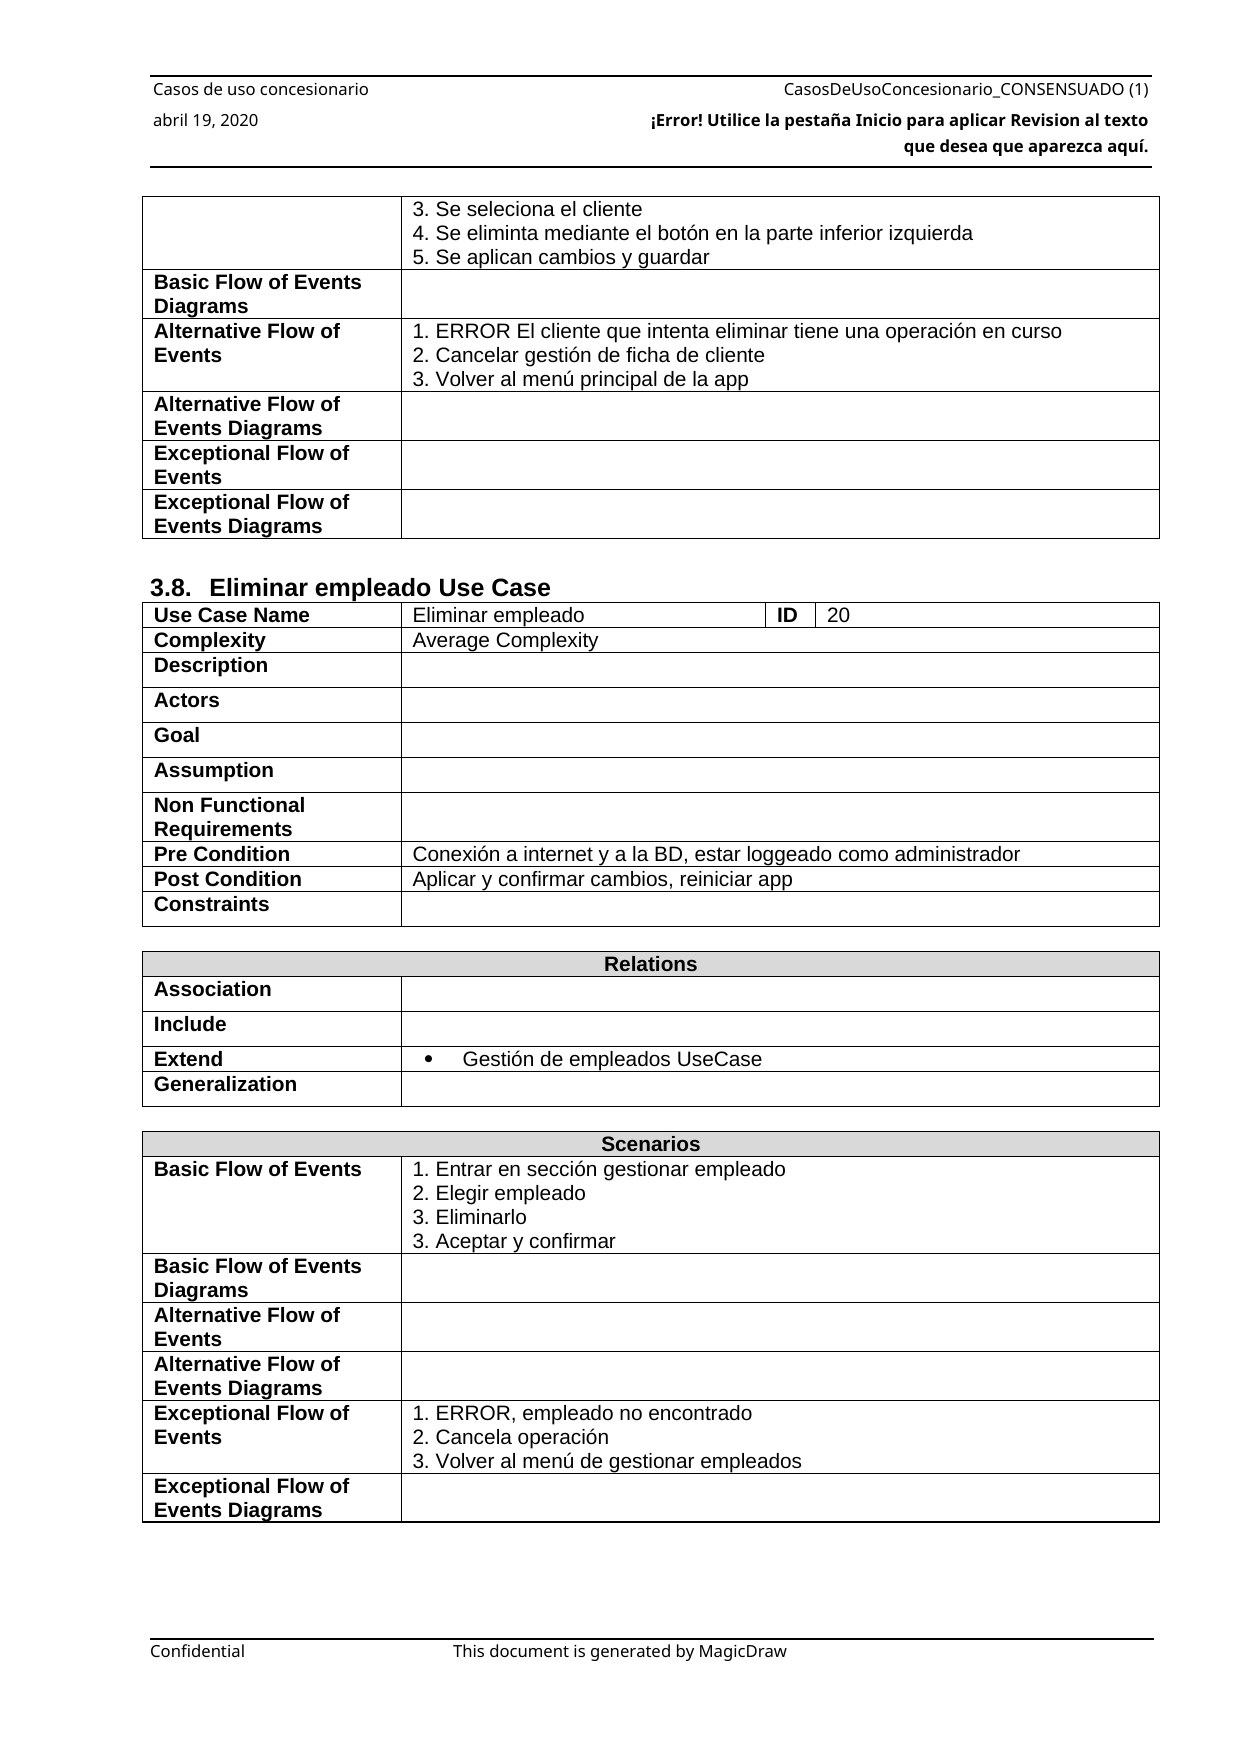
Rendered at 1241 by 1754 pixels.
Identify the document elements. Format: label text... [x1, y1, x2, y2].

table_cell [402, 723, 1159, 757]
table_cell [402, 197, 1159, 269]
table_cell Aplicar y confirmar cambios, reiniciar app [402, 867, 1159, 891]
table_cell 1. ERROR, empleado no encontrado 2. Cancela operación 3. Volver al menú de gestionar empleados [402, 1401, 1159, 1472]
table_cell [402, 1352, 1159, 1399]
table_cell Goal [143, 723, 401, 757]
table_cell Assumption [143, 758, 401, 792]
table_cell [402, 793, 1159, 841]
table_cell Gestión de empleados UseCase [402, 1047, 1159, 1071]
table_cell Constraints [143, 892, 401, 926]
table_cell Basic Flow of Events Diagrams [143, 270, 401, 318]
table_cell Description [143, 653, 401, 687]
table_cell Exceptional Flow of Events [143, 1401, 401, 1472]
table_cell [402, 392, 1159, 440]
table_cell [402, 688, 1159, 722]
table_cell Conexión a internet y a la BD, estar loggeado como administrador [402, 842, 1159, 866]
table_cell Include [143, 1012, 401, 1046]
table_cell Exceptional Flow of Events Diagrams [143, 490, 401, 538]
table_cell Association [143, 977, 401, 1011]
table_header Scenarios [143, 1132, 1159, 1156]
table_cell Exceptional Flow of Events Diagrams [143, 1474, 401, 1521]
table_header Use Case Name [143, 603, 401, 627]
table_cell [402, 892, 1159, 926]
table_cell [402, 441, 1159, 489]
table_cell [402, 1303, 1159, 1351]
table_cell [402, 977, 1159, 1011]
table_cell Alternative Flow of Events Diagrams [143, 392, 401, 440]
table_cell Generalization [143, 1072, 401, 1106]
table_cell Alternative Flow of Events [143, 1303, 401, 1351]
table_cell Actors [143, 688, 401, 722]
table_cell [402, 270, 1159, 318]
table_cell [402, 1072, 1159, 1106]
table_header 20 [816, 603, 1159, 627]
table_header Relations [143, 952, 1159, 976]
table_cell [402, 1254, 1159, 1302]
table_cell Pre Condition [143, 842, 401, 866]
table_cell Exceptional Flow of Events [143, 441, 401, 489]
table_cell 1. ERROR El cliente que intenta eliminar tiene una operación en curso 2. Cancelar gestión de ficha de cliente 3. Volver al menú principal de la app [402, 319, 1159, 391]
table_cell [402, 1474, 1159, 1521]
table_cell Complexity [143, 628, 401, 652]
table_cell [143, 197, 401, 269]
table_header Eliminar empleado [402, 603, 765, 627]
table_cell [402, 490, 1159, 538]
table_cell Alternative Flow of Events [143, 319, 401, 391]
table_cell [402, 758, 1159, 792]
table_cell [402, 653, 1159, 687]
table_cell [402, 1012, 1159, 1046]
table_cell Non Functional Requirements [143, 793, 401, 841]
table_cell Alternative Flow of Events Diagrams [143, 1352, 401, 1399]
table_cell Basic Flow of Events [143, 1157, 401, 1253]
table_cell 1. Entrar en sección gestionar empleado 2. Elegir empleado 3. Eliminarlo 3. Aceptar y confirmar [402, 1157, 1159, 1253]
table_cell Extend [143, 1047, 401, 1071]
table_cell Post Condition [143, 867, 401, 891]
table_cell Basic Flow of Events Diagrams [143, 1254, 401, 1302]
table_cell Average Complexity [402, 628, 1159, 652]
table_header ID [766, 603, 815, 627]
subtitle Eliminar empleado Use Case [150, 573, 1152, 602]
